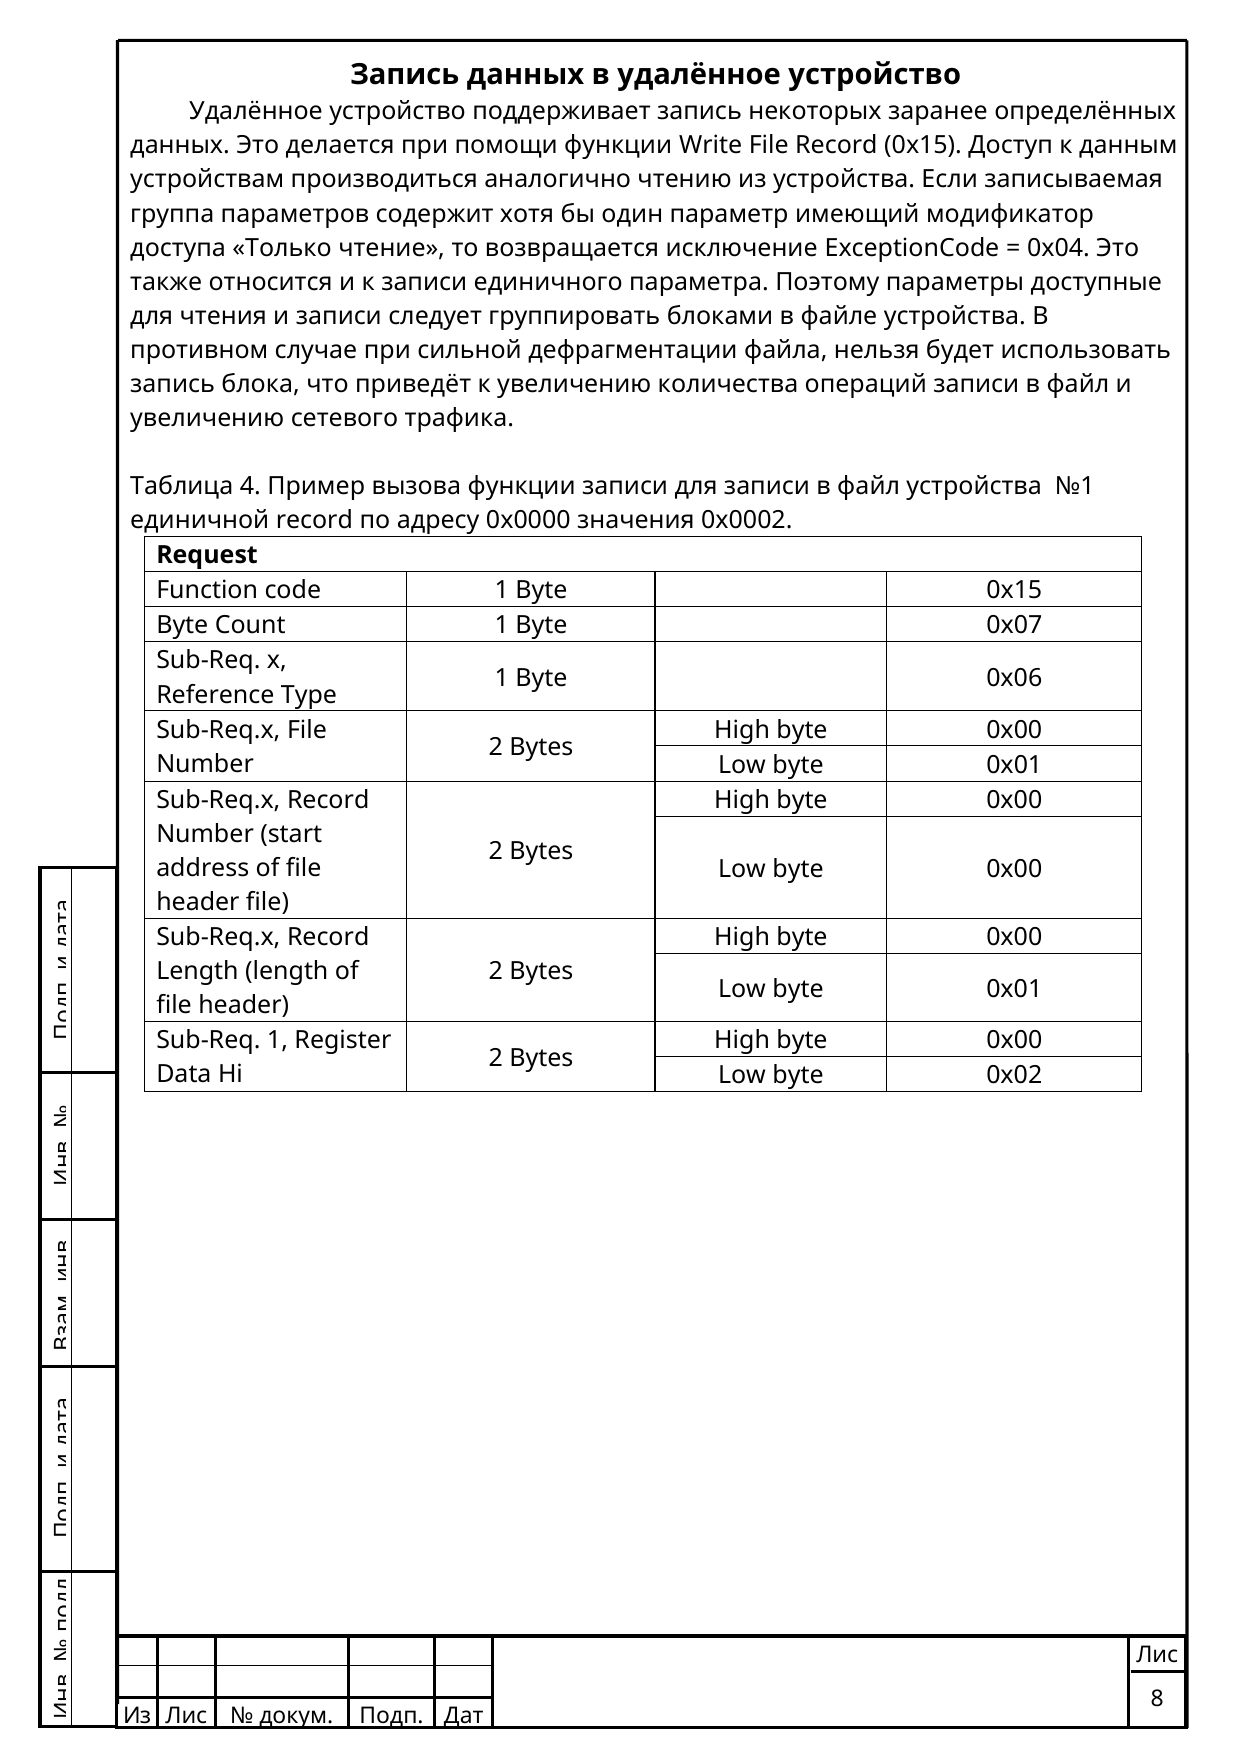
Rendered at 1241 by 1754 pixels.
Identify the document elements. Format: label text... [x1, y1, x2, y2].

table_cell 2 Bytes [407, 782, 654, 918]
table_cell High byte [656, 711, 886, 745]
table_cell 0x00 [887, 817, 1141, 918]
table_cell Sub-Req. 1, Register Data Hi [145, 1022, 406, 1091]
table_cell Function code [145, 572, 406, 606]
table_cell 0x00 [887, 919, 1141, 953]
table_cell Sub-Req. x, Reference Type [145, 642, 406, 710]
table_cell Low byte [656, 817, 886, 918]
table_cell 1 Byte [407, 642, 654, 710]
table_cell 0x01 [887, 746, 1141, 781]
table_cell [656, 642, 886, 710]
table_cell Low byte [656, 954, 886, 1021]
table_cell [656, 607, 886, 641]
table_cell 1 Byte [407, 572, 654, 606]
table_cell Sub-Req.x, Record Length (length of file header) [145, 919, 406, 1021]
table_cell 0x00 [887, 711, 1141, 745]
text Удалённое устройство поддерживает запись некоторых заранее определённых данных. Это делается при помощи функции Write File Record (0x15). Доступ к данным устройствам производиться аналогично чтению из устройства. Если записываемая группа параметров содержит хотя бы один параметр имеющий модификатор доступа «Только чтение», то возвращается исключение ExceptionCode = 0x04. Это также относится и к записи единичного параметра. Поэтому параметры доступные для чтения и записи следует группировать блоками в файле устройства. В противном случае при сильной дефрагментации файла, нельзя будет использовать запись блока, что приведёт к увеличению количества операций записи в файл и увеличению сетевого трафика. [130, 93, 1181, 434]
table_cell 0x07 [887, 607, 1141, 641]
table_cell 0x02 [887, 1057, 1141, 1091]
table_cell High byte [656, 782, 886, 816]
table_cell 2 Bytes [407, 919, 654, 1021]
table_cell Sub-Req.x, Record Number (start address of file header file) [145, 782, 406, 918]
table_cell High byte [656, 919, 886, 953]
table_cell 0x00 [887, 1022, 1141, 1056]
table_cell 0x00 [887, 782, 1141, 816]
subtitle Запись данных в удалённое устройство [119, 53, 1192, 93]
table_cell Sub-Req.x, File Number [145, 711, 406, 781]
table_cell 0x01 [887, 954, 1141, 1021]
table_cell 0x15 [887, 572, 1141, 606]
text Таблица 4. Пример вызова функции записи для записи в файл устройства №1 единичной record по адресу 0x0000 значения 0х0002. [130, 468, 1181, 536]
table_cell High byte [656, 1022, 886, 1056]
table_cell Low byte [656, 1057, 886, 1091]
table_cell [656, 572, 886, 606]
table_cell 1 Byte [407, 607, 654, 641]
table_cell 2 Bytes [407, 1022, 654, 1091]
table_cell Low byte [656, 746, 886, 781]
table_header Request [145, 537, 1141, 571]
table_cell 0x06 [887, 642, 1141, 710]
table_cell Byte Count [145, 607, 406, 641]
table_cell 2 Bytes [407, 711, 654, 781]
